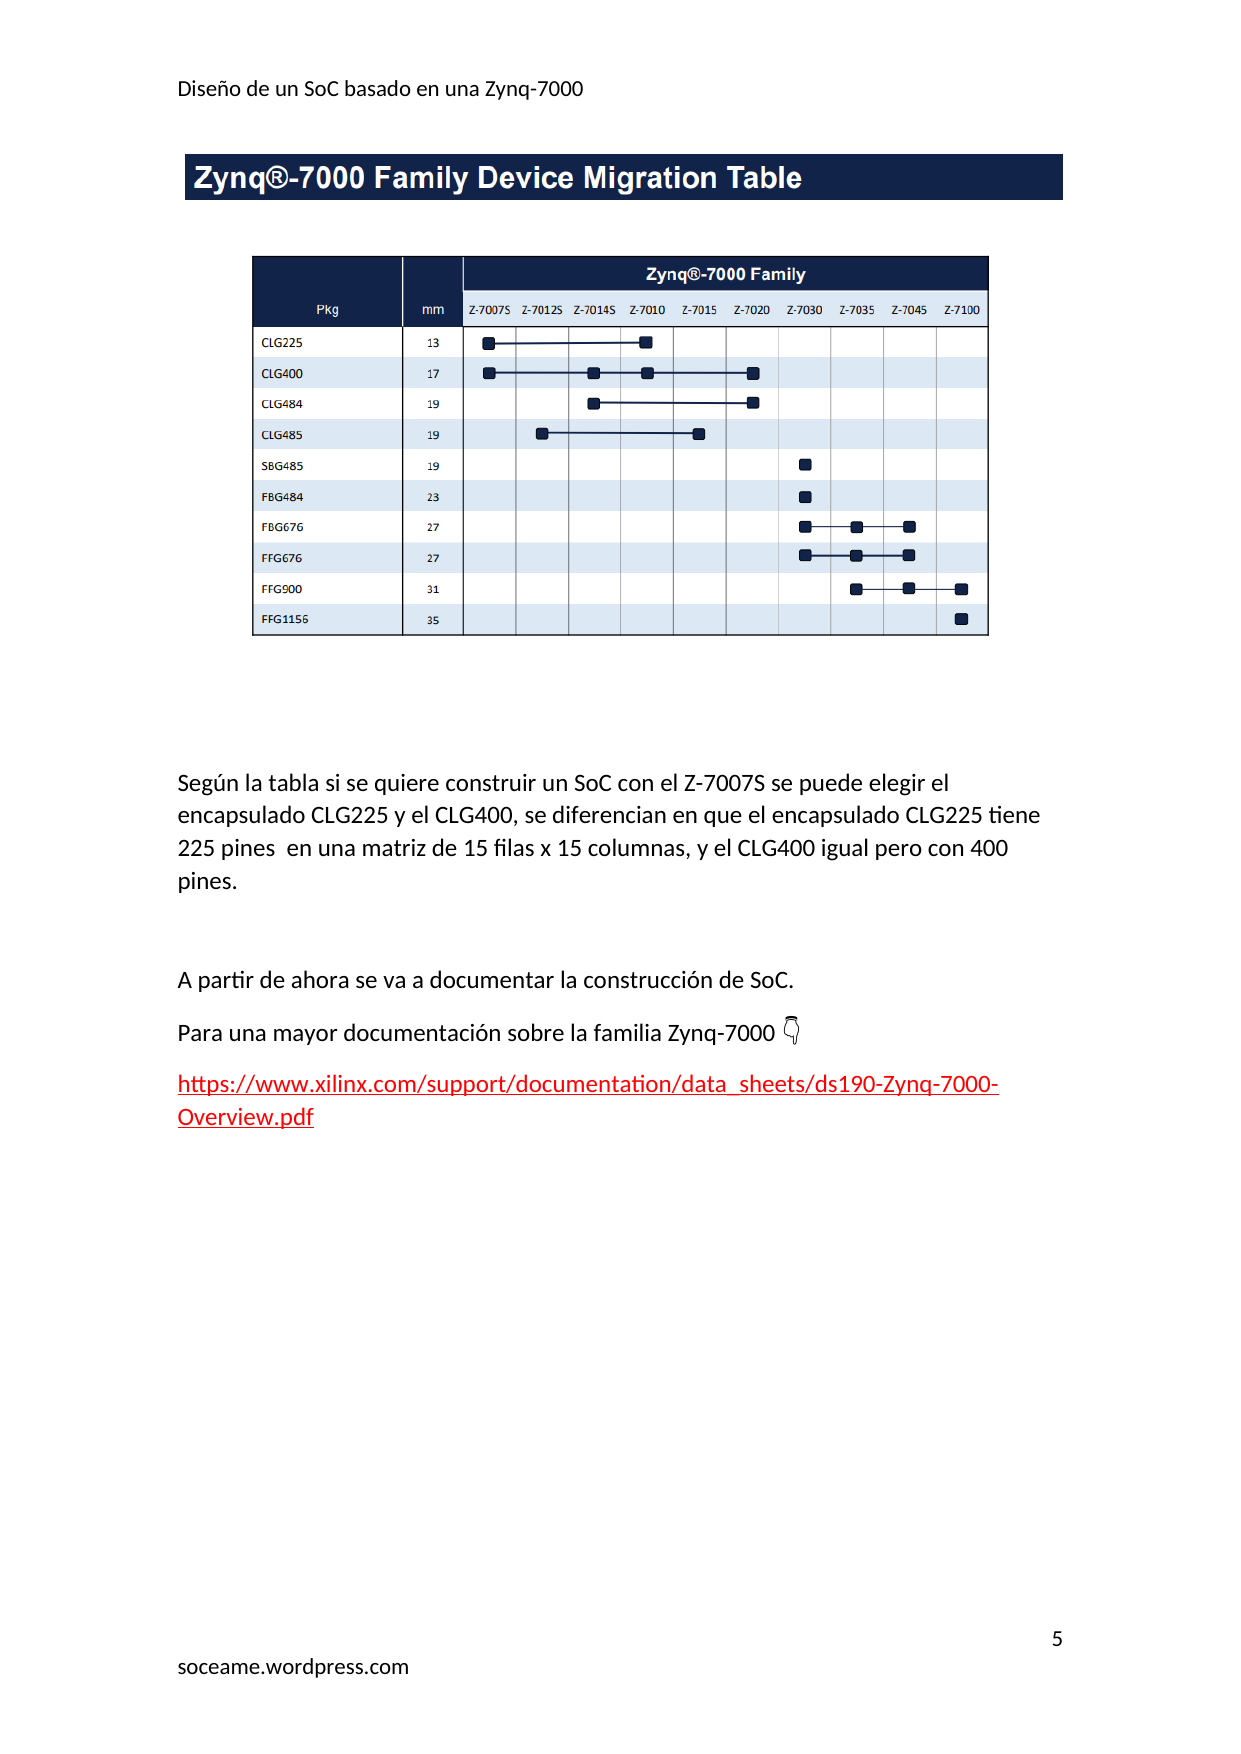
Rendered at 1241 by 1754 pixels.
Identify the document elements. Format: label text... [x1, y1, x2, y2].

text https://www.xilinx.com/support/documentation/data_sheets/ds190-Zynq-7000-Overview.pdf [177, 1068, 1063, 1131]
text Para una mayor documentación sobre la familia Zynq-7000 [177, 1014, 1063, 1048]
text Según la tabla si se quiere construir un SoC con el Z-7007S se puede elegir el encapsulado CLG225 y el CLG400, se diferencian en que el encapsulado CLG225 tiene 225 pines en una matriz de 15 filas x 15 columnas, y el CLG400 igual pero con 400 pines. [177, 767, 1063, 896]
text A partir de ahora se va a documentar la construcción de SoC. [177, 965, 1063, 995]
picture [177, 147, 1063, 748]
